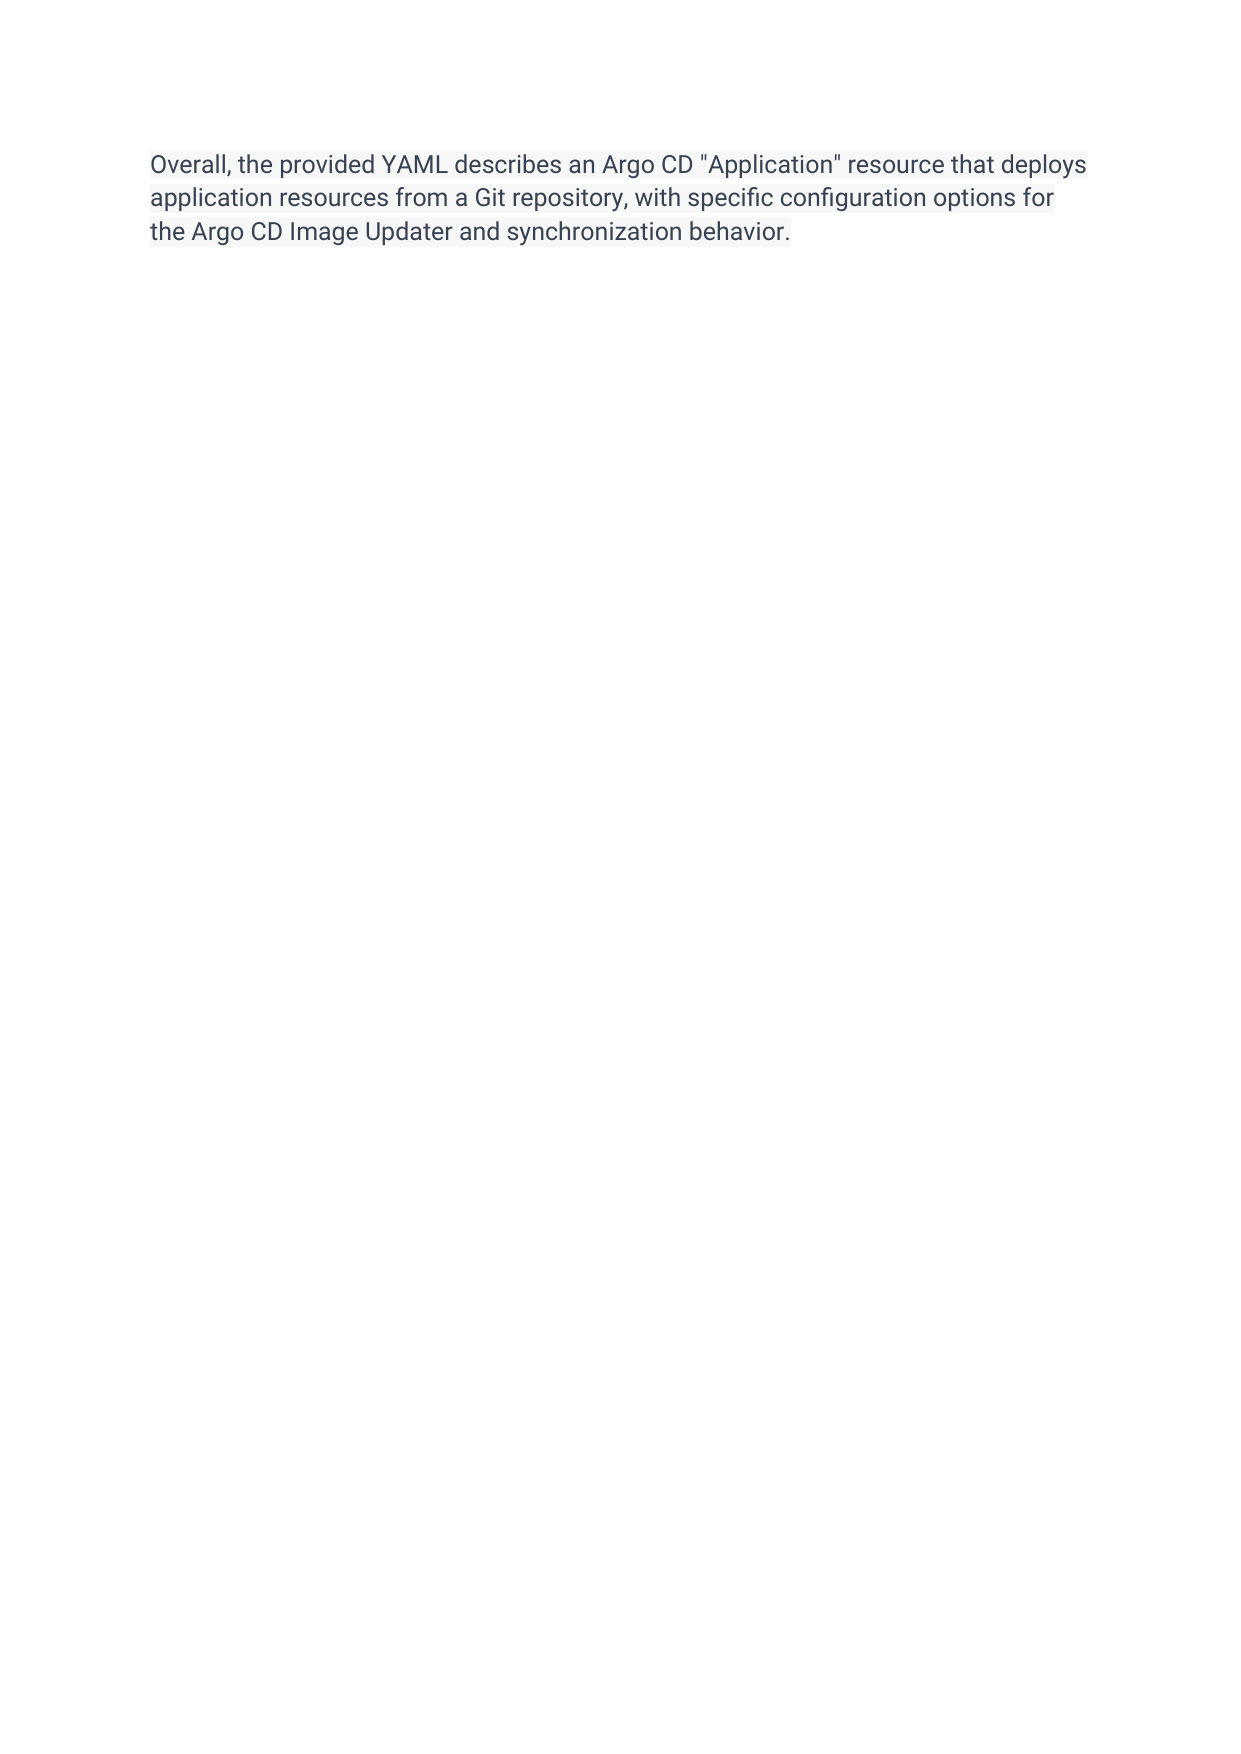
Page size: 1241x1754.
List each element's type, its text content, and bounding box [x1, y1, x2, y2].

text Overall, the provided YAML describes an Argo CD "Application" resource that deploys application resources from a Git repository, with specific configuration options for the Argo CD Image Updater and synchronization behavior. [150, 150, 1090, 247]
